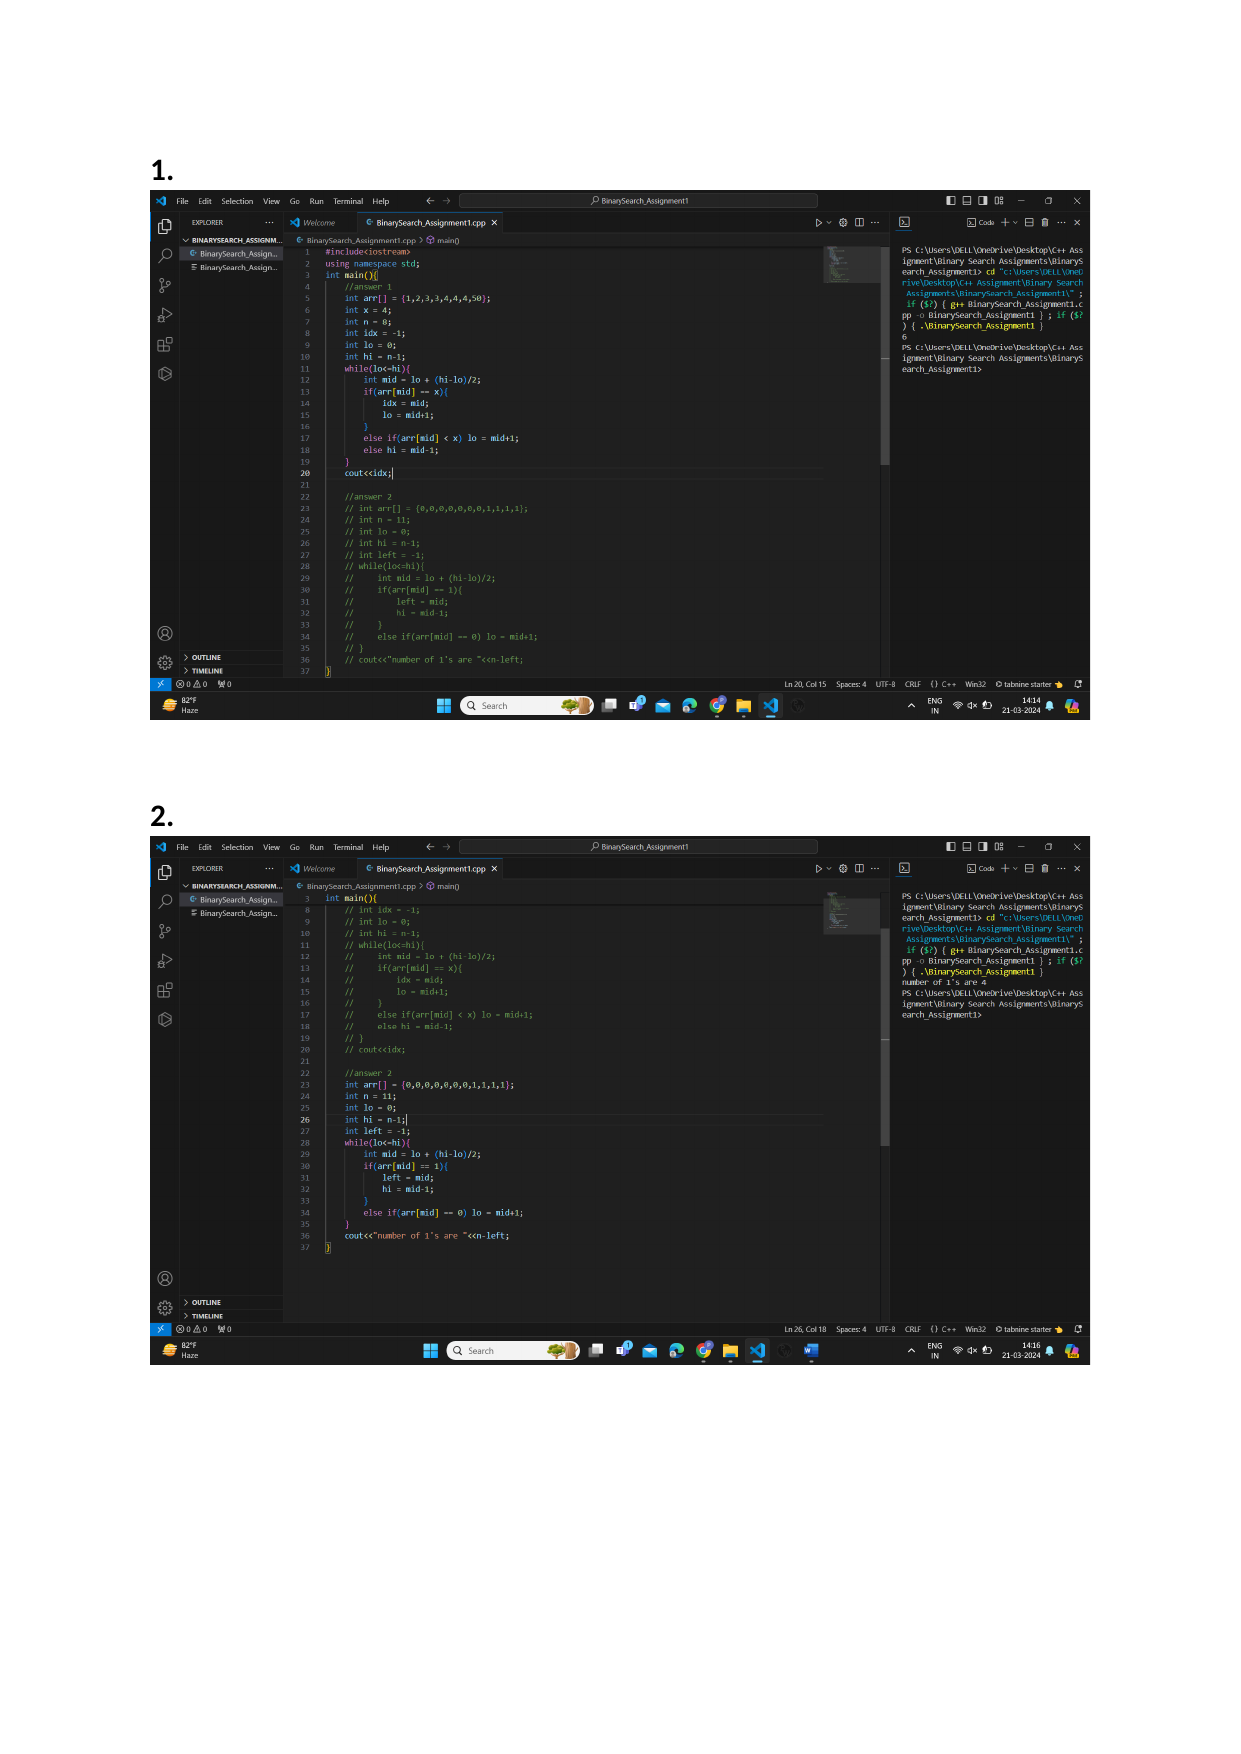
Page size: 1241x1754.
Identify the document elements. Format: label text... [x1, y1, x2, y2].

picture [150, 836, 1091, 1365]
text 2. [150, 796, 1090, 836]
text 1. [150, 150, 1090, 190]
picture [150, 190, 1091, 720]
